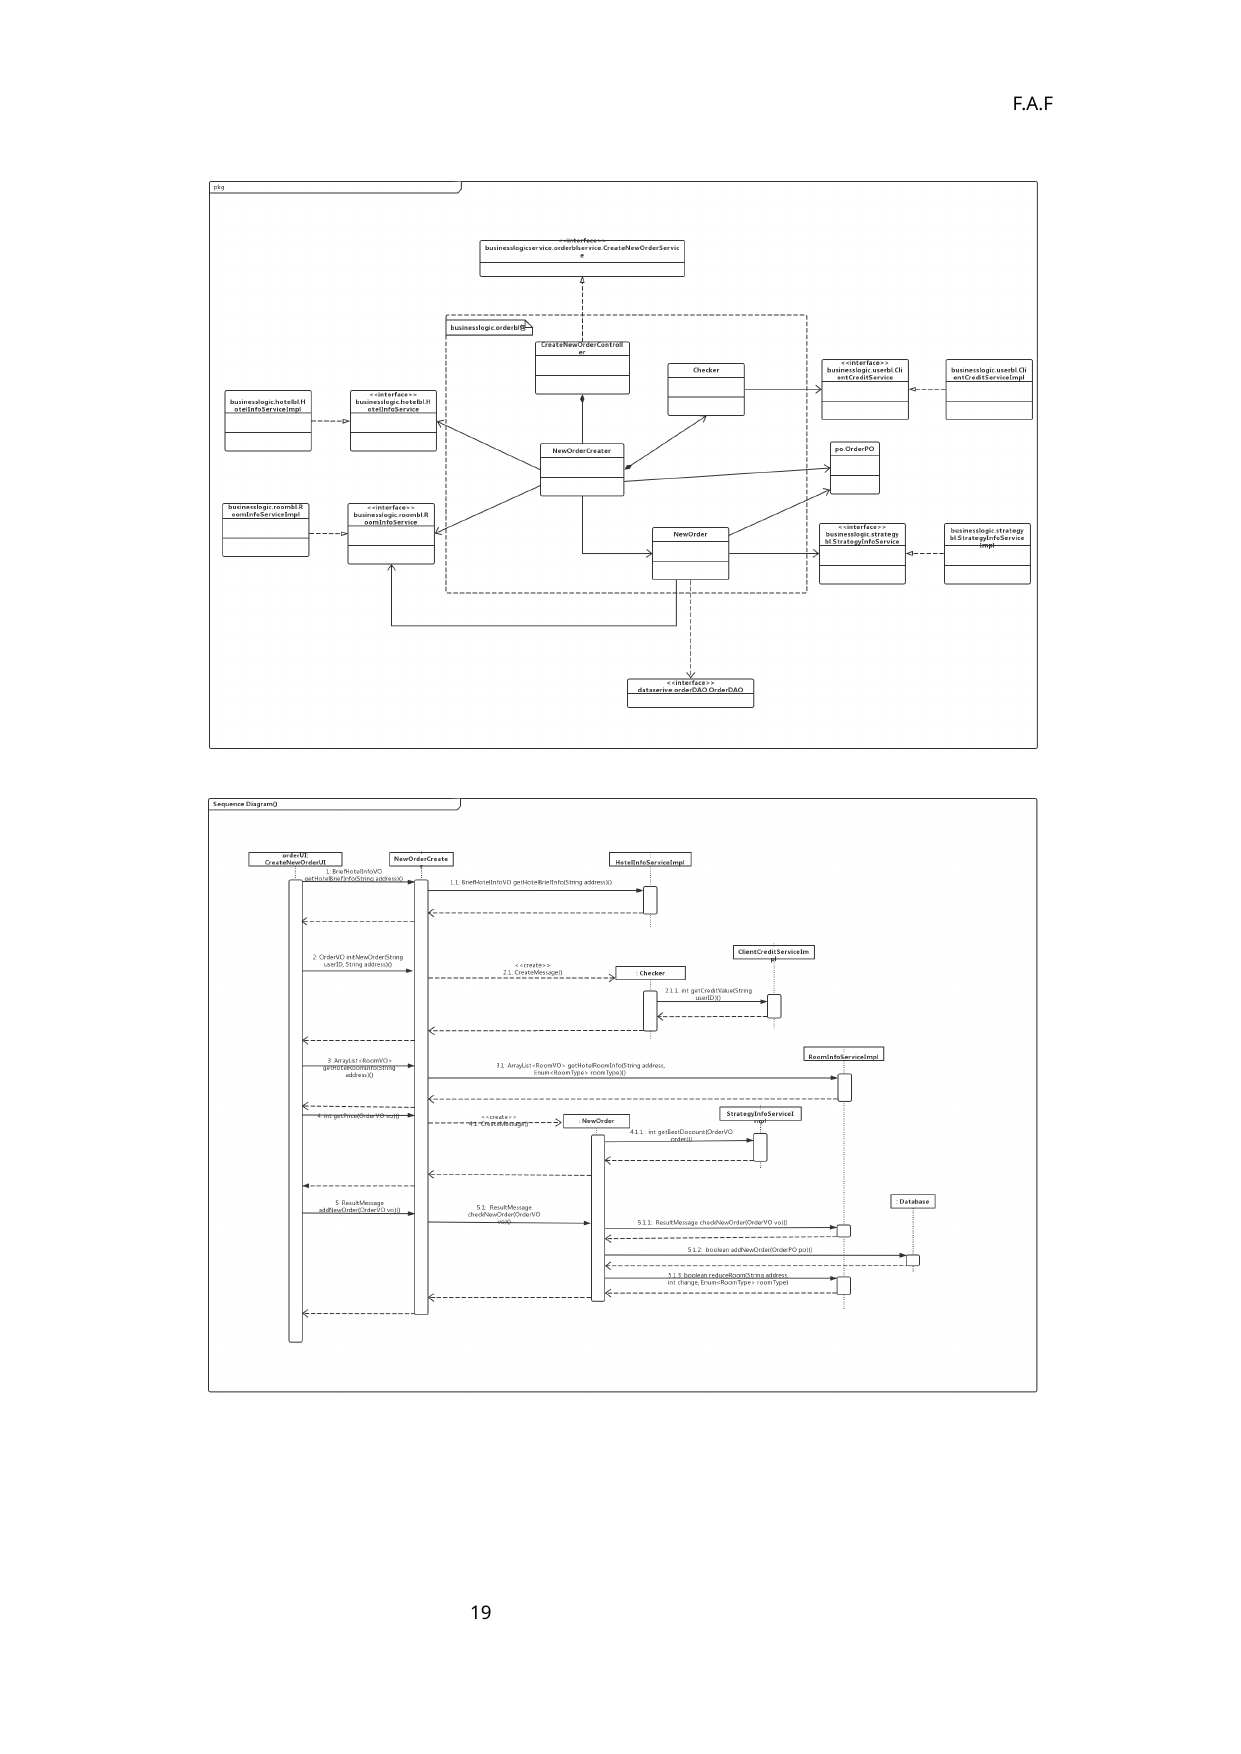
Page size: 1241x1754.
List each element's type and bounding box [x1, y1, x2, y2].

picture [187, 159, 1052, 763]
picture [187, 777, 1051, 1406]
